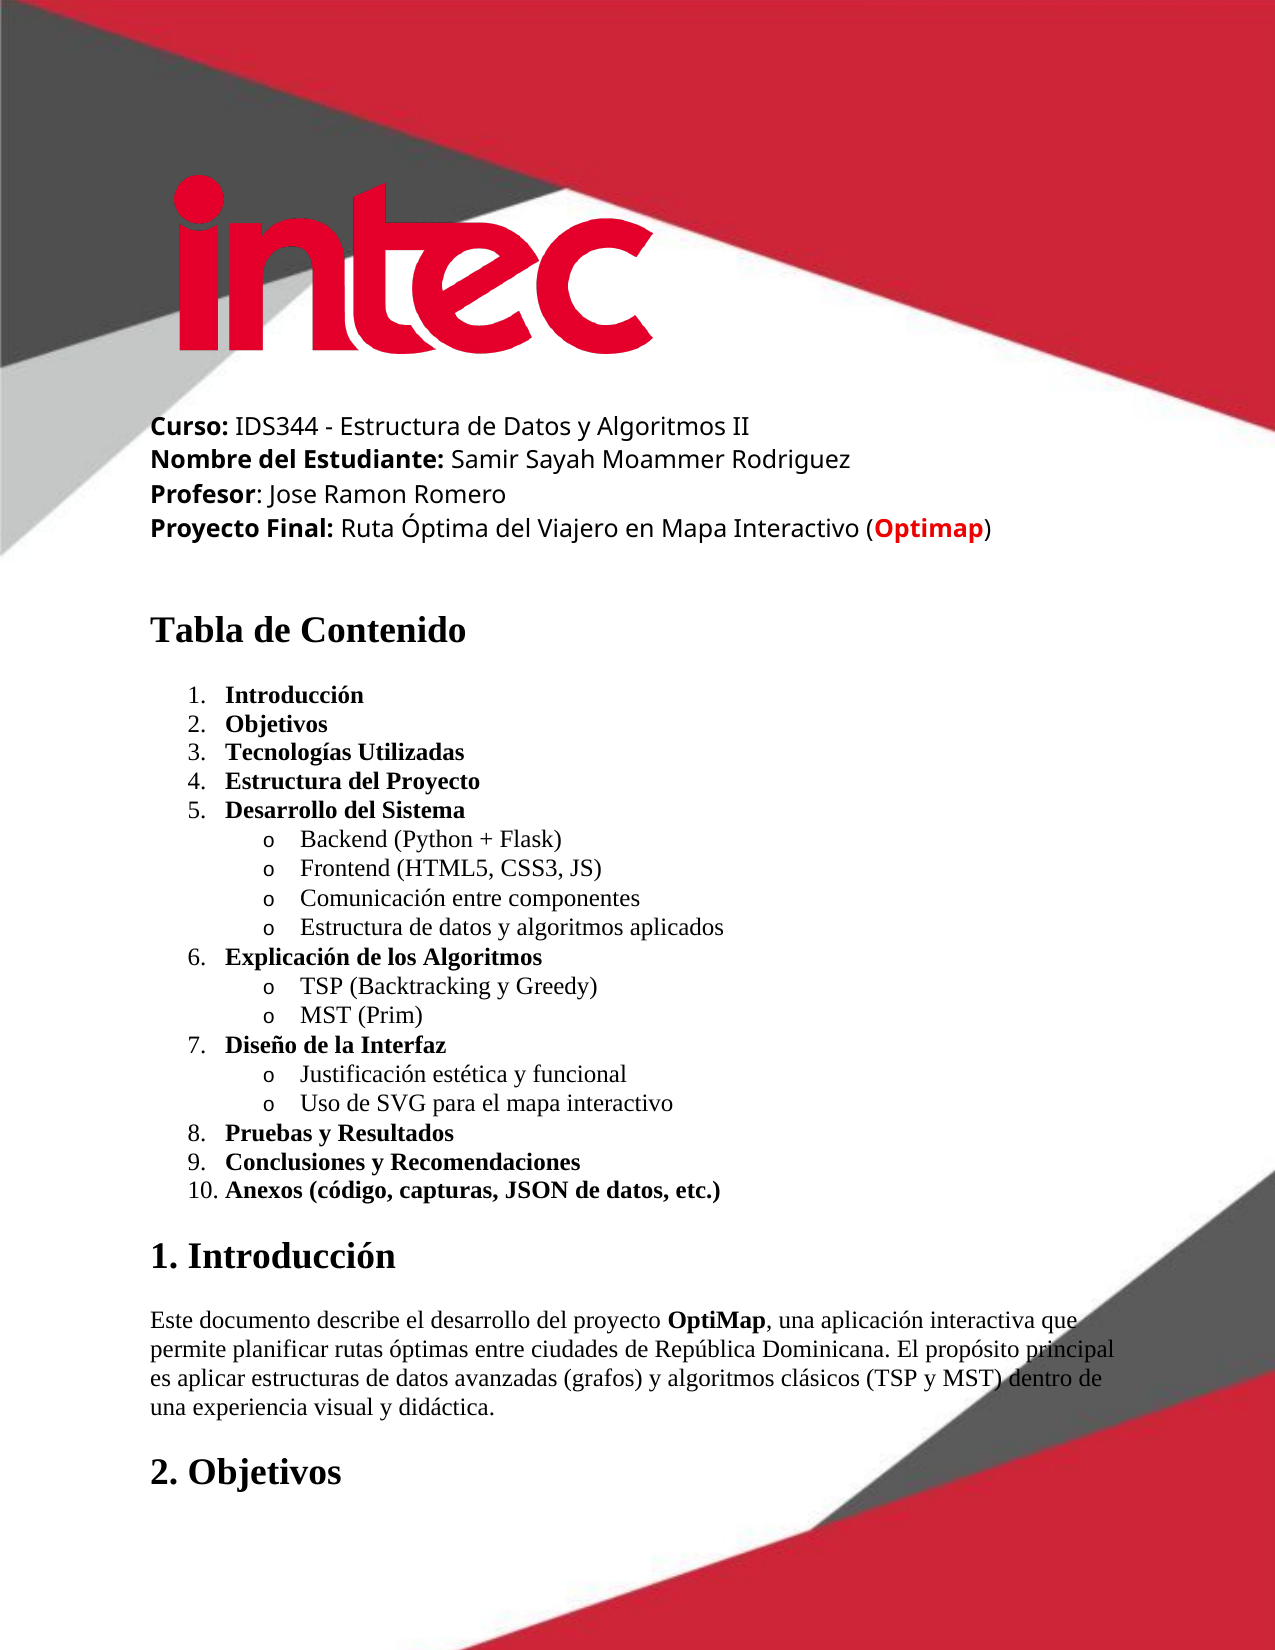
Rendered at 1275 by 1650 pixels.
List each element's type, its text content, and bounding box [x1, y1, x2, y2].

list Diseño de la Interfaz [187, 1030, 1125, 1059]
text 2. Objetivos [150, 1450, 1125, 1493]
list Backend (Python + Flask) [262, 824, 1125, 853]
list Estructura de datos y algoritmos aplicados [262, 912, 1125, 942]
text 1. Introducción [150, 1233, 1125, 1276]
list MST (Prim) [262, 1000, 1125, 1030]
list Explicación de los Algoritmos [187, 942, 1125, 971]
list Desarrollo del Sistema [187, 795, 1125, 824]
list Comunicación entre componentes [262, 883, 1125, 912]
list Pruebas y Resultados [187, 1118, 1125, 1147]
list Estructura del Proyecto [187, 766, 1125, 795]
list Conclusiones y Recomendaciones [187, 1147, 1125, 1175]
text Tabla de Contenido [150, 573, 1125, 651]
list Tecnologías Utilizadas [187, 737, 1125, 766]
list Frontend (HTML5, CSS3, JS) [262, 853, 1125, 883]
text Este documento describe el desarrollo del proyecto OptiMap, una aplicación interactiva que permite planificar rutas óptimas entre ciudades de República Dominicana. El propósito principal es aplicar estructuras de datos avanzadas (grafos) y algoritmos clásicos (TSP y MST) dentro de una experiencia visual y didáctica. [150, 1306, 1125, 1421]
list TSP (Backtracking y Greedy) [262, 971, 1125, 1000]
text Curso: IDS344 - Estructura de Datos y Algoritmos II Nombre del Estudiante: Samir Sayah Moammer Rodriguez Profesor: Jose Ramon Romero Proyecto Final: Ruta Óptima del Viajero en Mapa Interactivo (Optimap) [150, 408, 1125, 544]
picture [0, 0, 1275, 1650]
list Justificación estética y funcional [262, 1059, 1125, 1088]
list Objetivos [187, 709, 1125, 737]
list Introducción [187, 680, 1125, 709]
list Anexos (código, capturas, JSON de datos, etc.) [187, 1175, 1125, 1204]
list Uso de SVG para el mapa interactivo [262, 1088, 1125, 1118]
